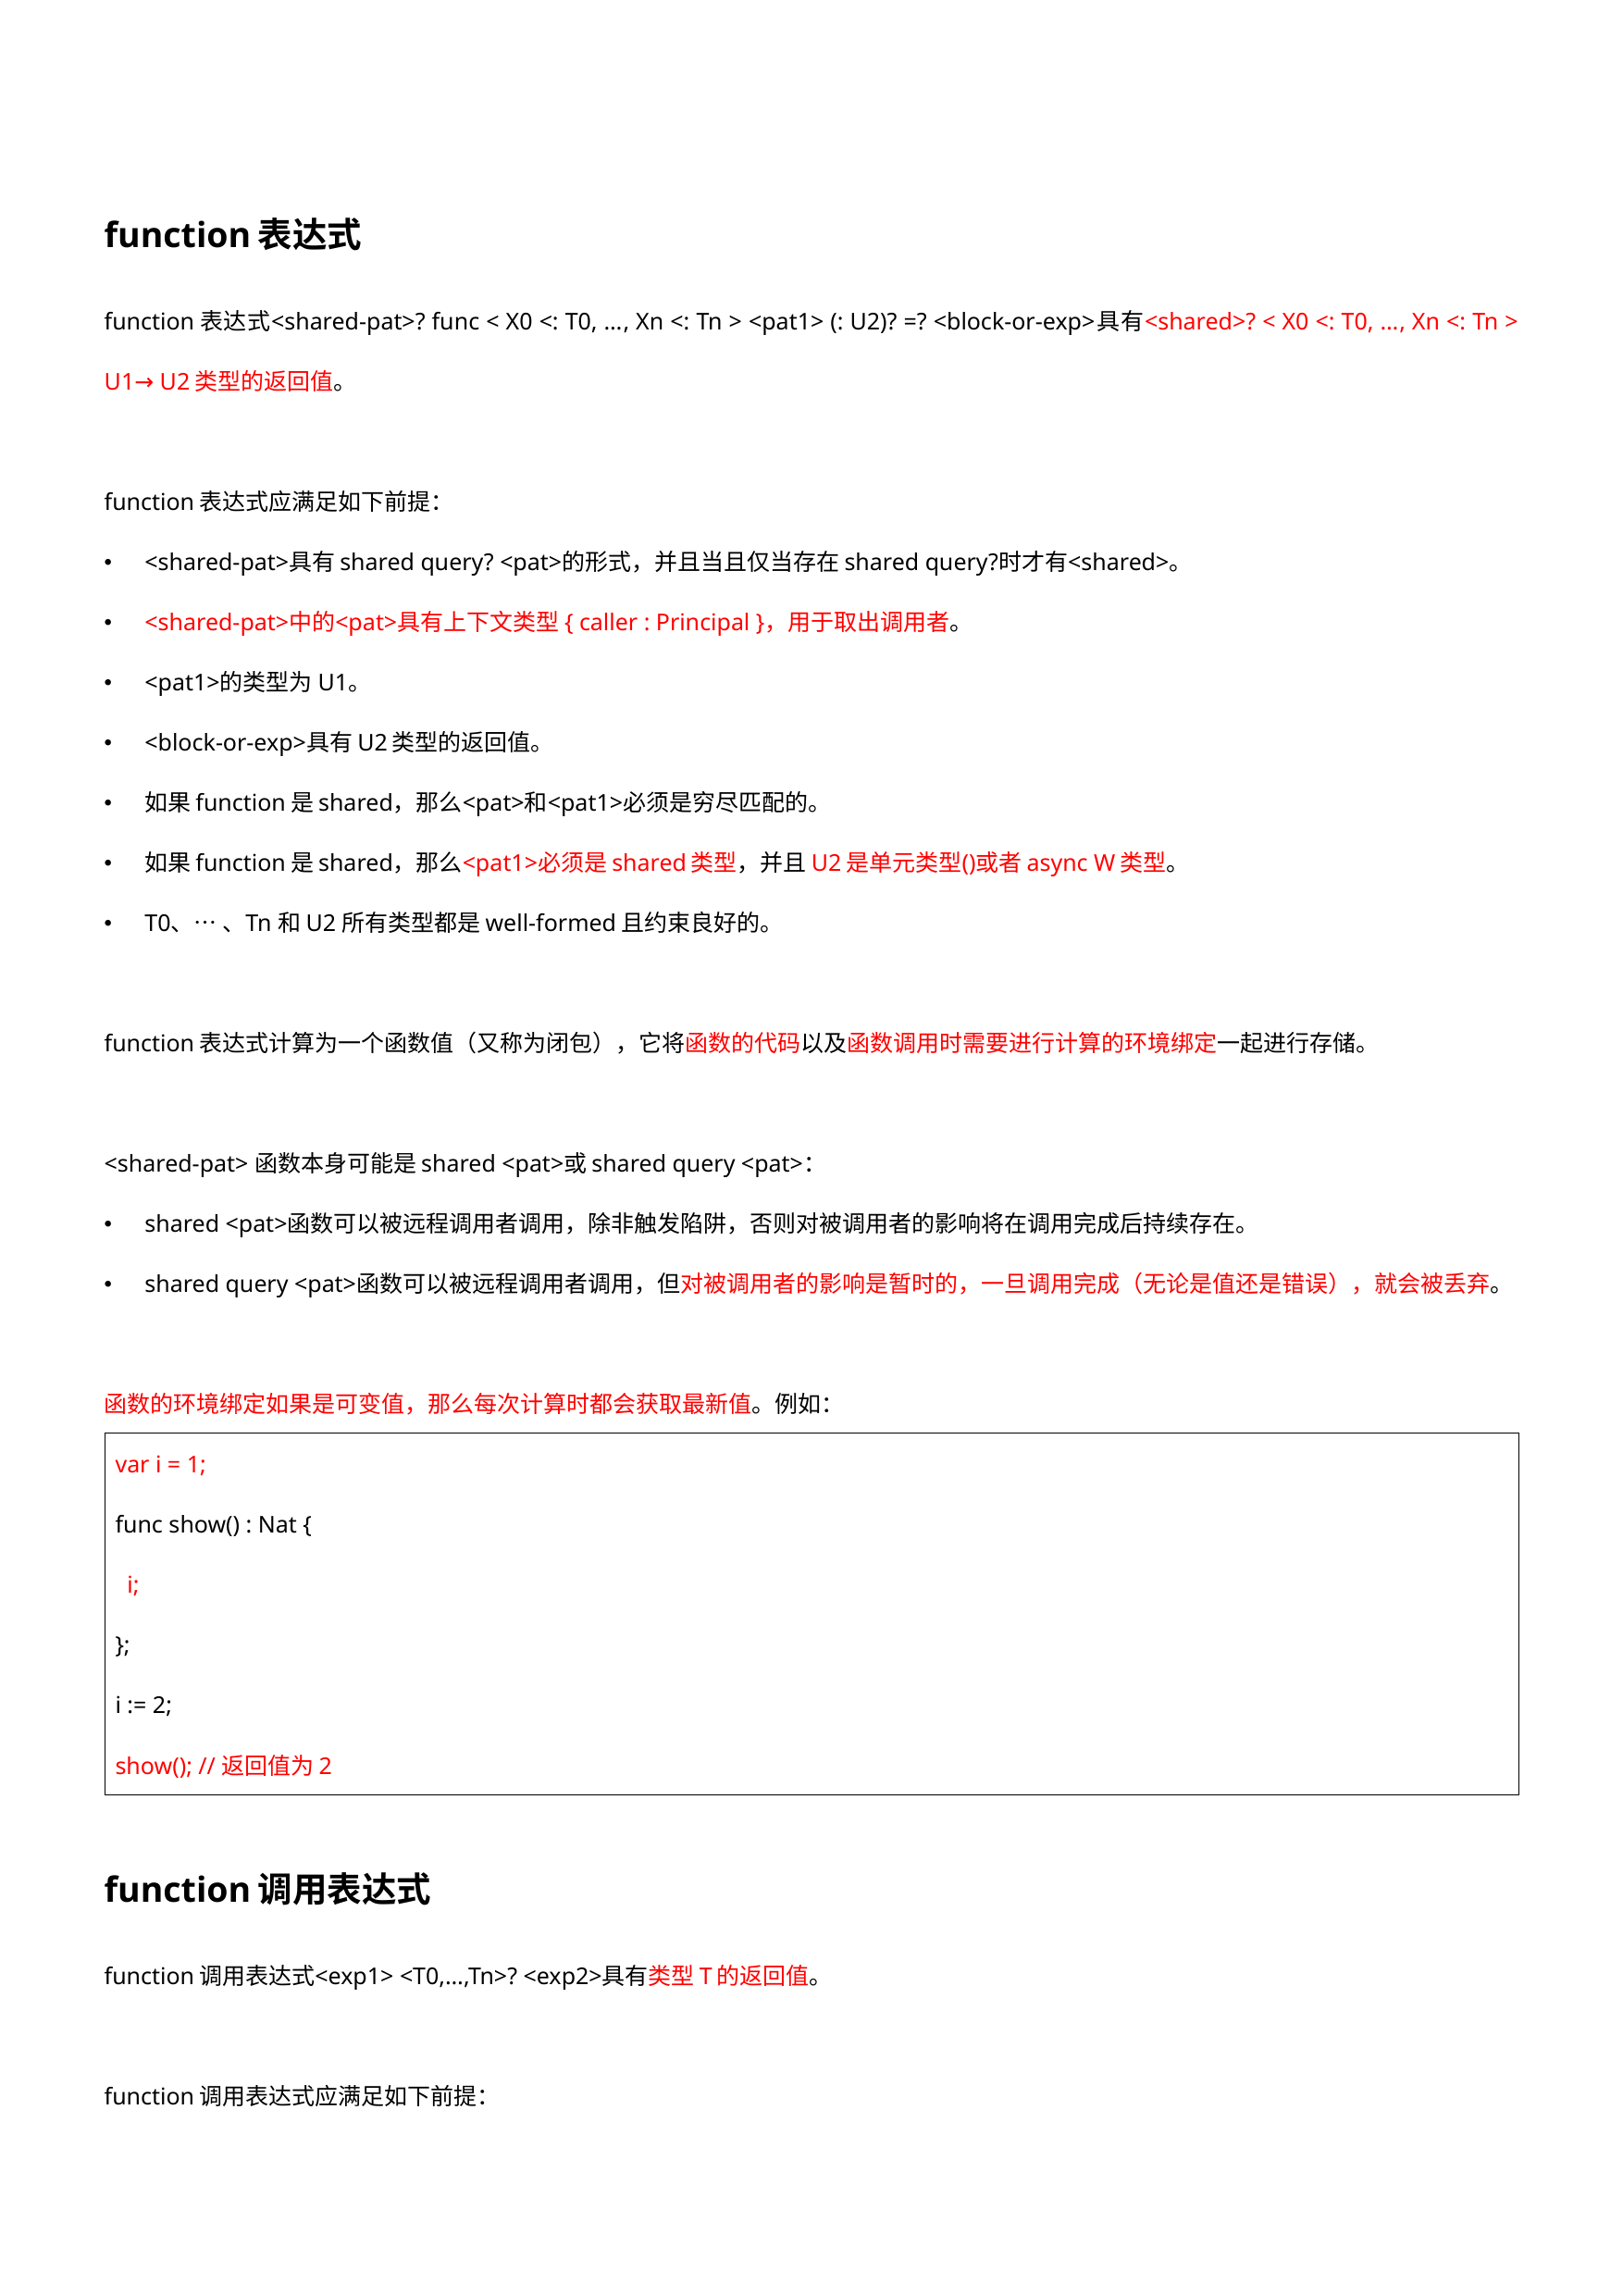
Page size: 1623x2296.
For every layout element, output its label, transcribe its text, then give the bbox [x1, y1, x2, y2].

subtitle function调用表达式 [104, 1857, 1518, 1917]
list shared query <pat>函数可以被远程调用者调用，但对被调用者的影响是暂时的，一旦调用完成（无论是值还是错误），就会被丢弃。 [104, 1252, 1518, 1312]
text function表达式计算为一个函数值（又称为闭包），它将函数的代码以及函数调用时需要进行计算的环境绑定一起进行存储。 [104, 1011, 1518, 1072]
text function调用表达式应满足如下前提： [104, 2065, 1518, 2125]
text function调用表达式<exp1> <T0,…​,Tn>? <exp2>具有类型T的返回值。 [104, 1944, 1518, 2004]
text function表达式应满足如下前提： [104, 470, 1518, 530]
list <pat1>的类型为 U1。 [104, 651, 1518, 711]
list <shared-pat>具有shared query? <pat>的形式，并且当且仅当存在shared query?时才有<shared>。 [104, 530, 1518, 590]
list 如果function是shared，那么<pat>和<pat1>必须是穷尽匹配的。 [104, 771, 1518, 831]
list 如果function是shared，那么<pat1>必须是shared类型，并且U2是单元类型()或者async W类型。 [104, 831, 1518, 891]
text 函数的环境绑定如果是可变值，那么每次计算时都会获取最新值。例如： [104, 1372, 1518, 1433]
text function表达式<shared-pat>? func < X0 <: T0, …​, Xn <: Tn > <pat1> (: U2)? =? <block-or-exp>具有<shared>? < X0 <: T0, …​, Xn <: Tn > U1→ U2类型的返回值。 [104, 290, 1518, 410]
text <shared-pat> 函数本身可能是shared <pat>或shared query <pat>： [104, 1132, 1518, 1192]
list shared <pat>函数可以被远程调用者调用，除非触发陷阱，否则对被调用者的影响将在调用完成后持续存在。 [104, 1192, 1518, 1252]
table_header var i = 1; func show() : Nat { i; }; i := 2; show(); // 返回值为2 [105, 1433, 1518, 1794]
list T0、… 、Tn 和 U2 所有类型都是well-formed且约束良好的。 [104, 891, 1518, 951]
list <block-or-exp>具有U2类型的返回值。 [104, 711, 1518, 771]
list <shared-pat>中的<pat>具有上下文类型 { caller : Principal }，用于取出调用者。 [104, 590, 1518, 651]
subtitle function表达式 [104, 202, 1518, 262]
